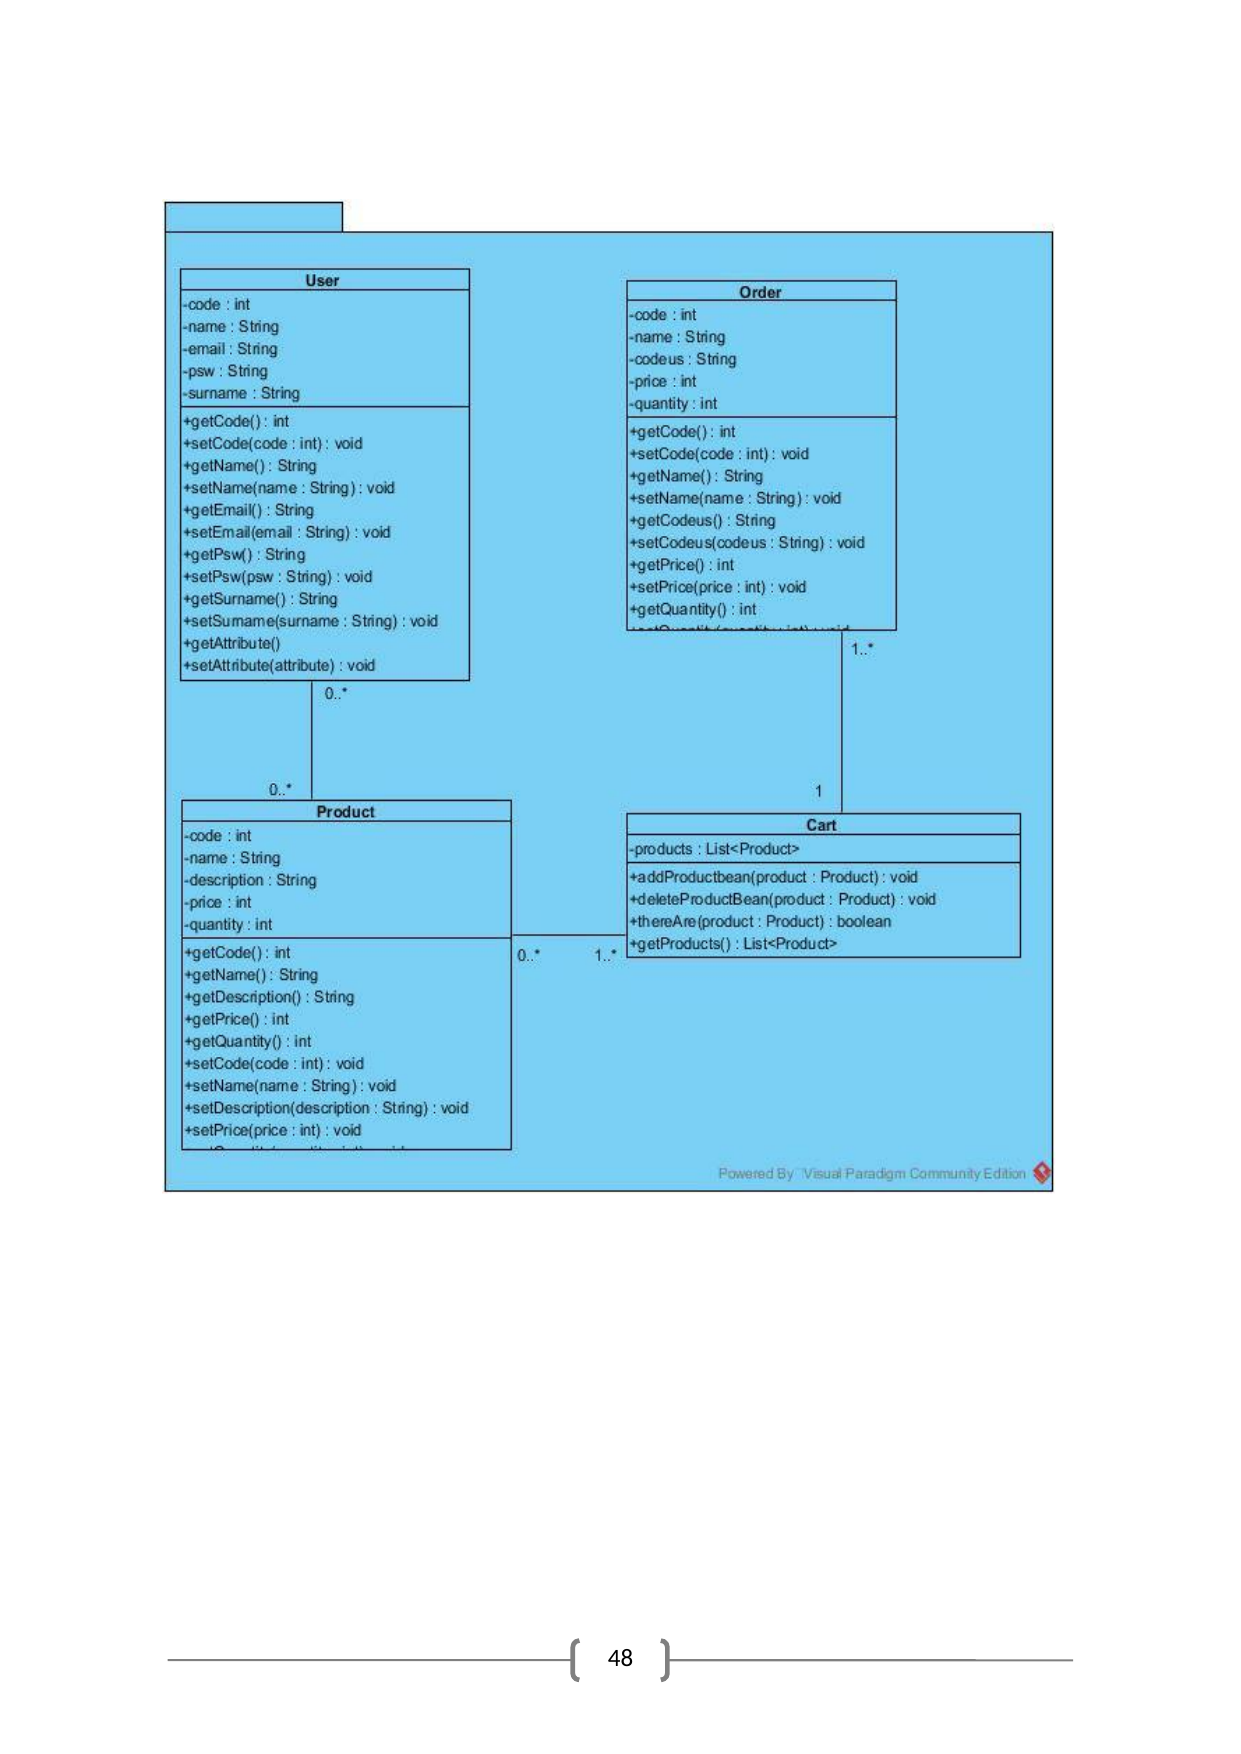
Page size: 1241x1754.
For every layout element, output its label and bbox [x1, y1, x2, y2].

picture [162, 199, 1056, 1192]
